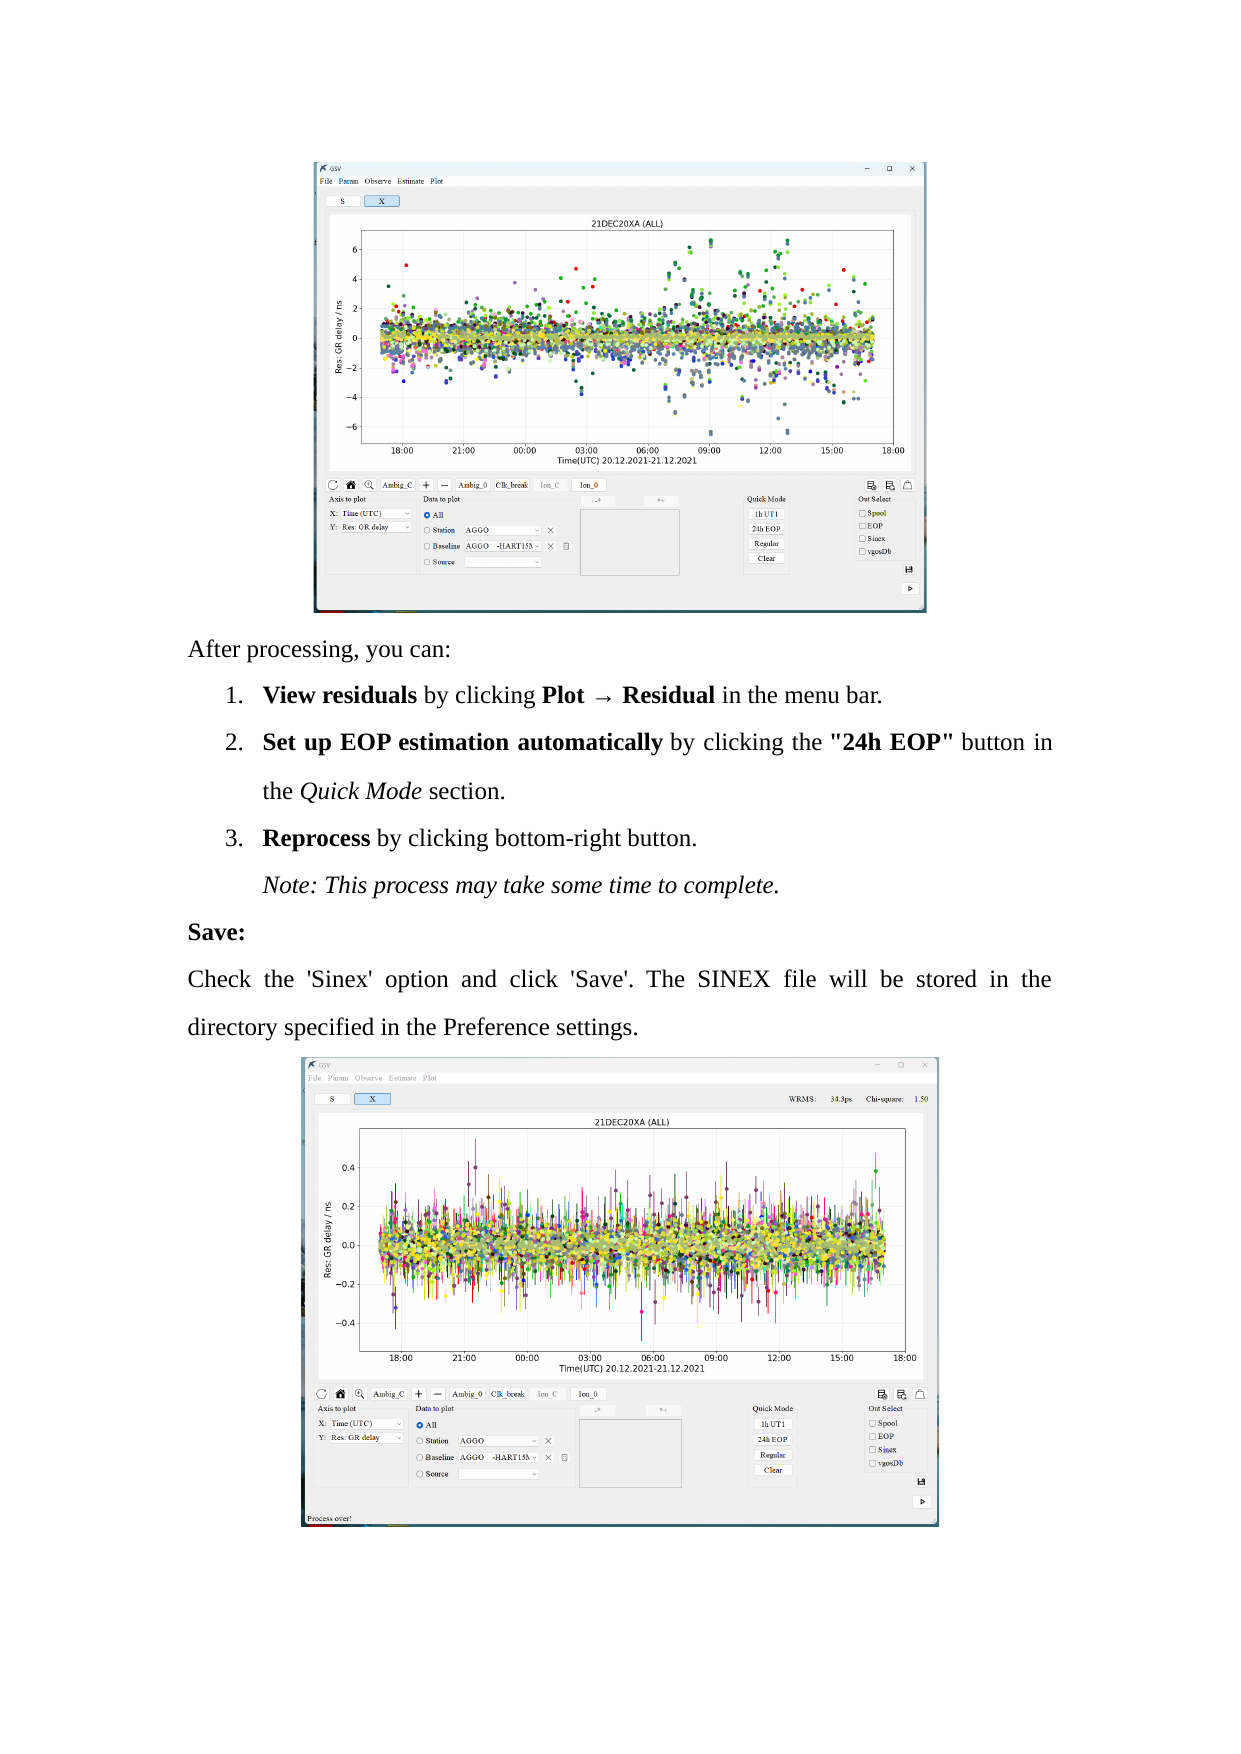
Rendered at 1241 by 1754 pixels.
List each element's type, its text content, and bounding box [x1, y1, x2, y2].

picture [301, 1057, 940, 1527]
list Reprocess by clicking bottom-right button. [225, 821, 1053, 854]
picture [313, 162, 927, 613]
list View residuals by clicking Plot → Residual in the menu bar. [225, 679, 1053, 711]
text Note: This process may take some time to complete. [262, 868, 1053, 901]
text Check the 'Sinex' option and click 'Save'. The SINEX file will be stored in the directory specified in the Preference settings. [187, 962, 1053, 1043]
list Set up EOP estimation automatically by clicking the "24h EOP" button in the Quick Mode section. [225, 726, 1053, 807]
text After processing, you can: [187, 632, 1053, 664]
text Save: [187, 915, 1053, 947]
